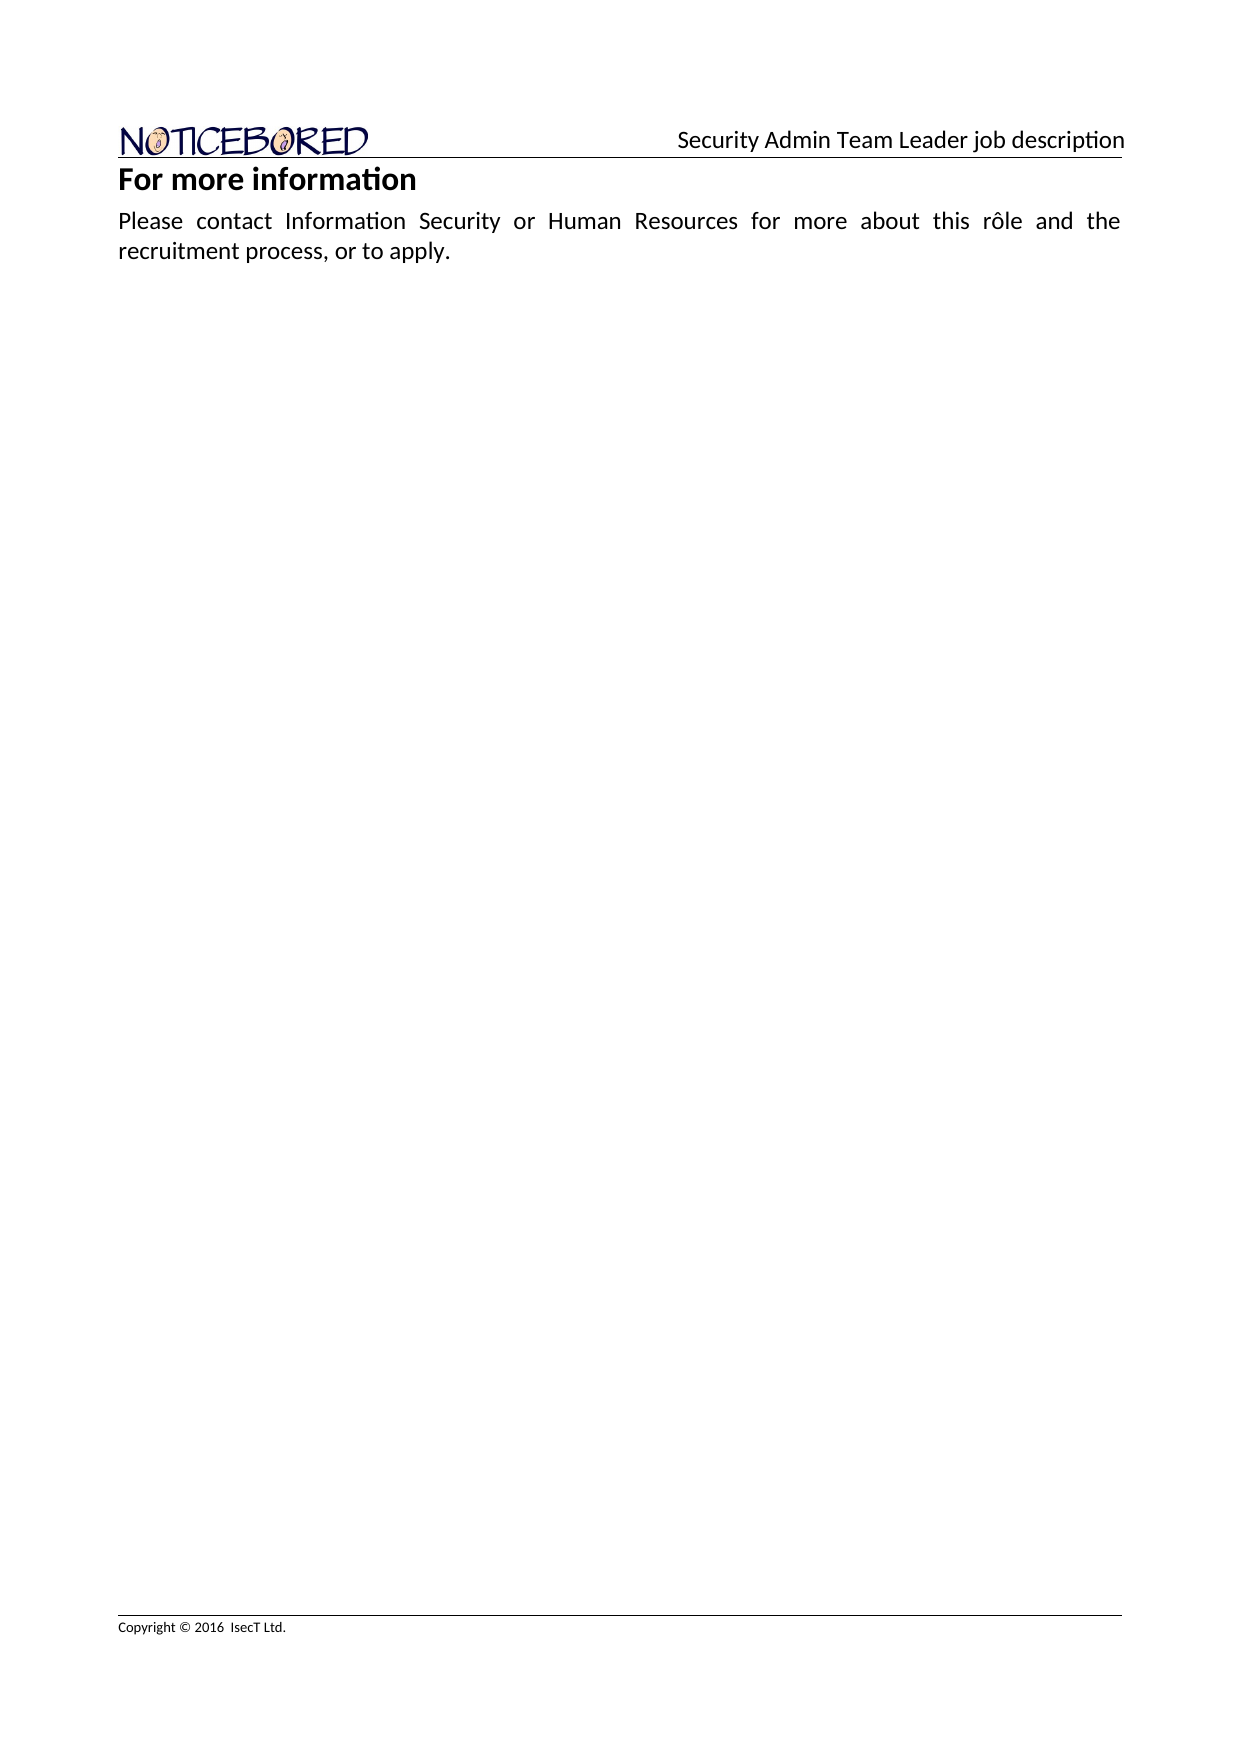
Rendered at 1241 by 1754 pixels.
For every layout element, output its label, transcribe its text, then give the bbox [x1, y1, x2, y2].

text Please contact Information Security or Human Resources for more about this rôle and the recruitment process, or to apply. [118, 205, 1122, 266]
subtitle For more information [118, 158, 1122, 199]
picture [118, 126, 369, 156]
